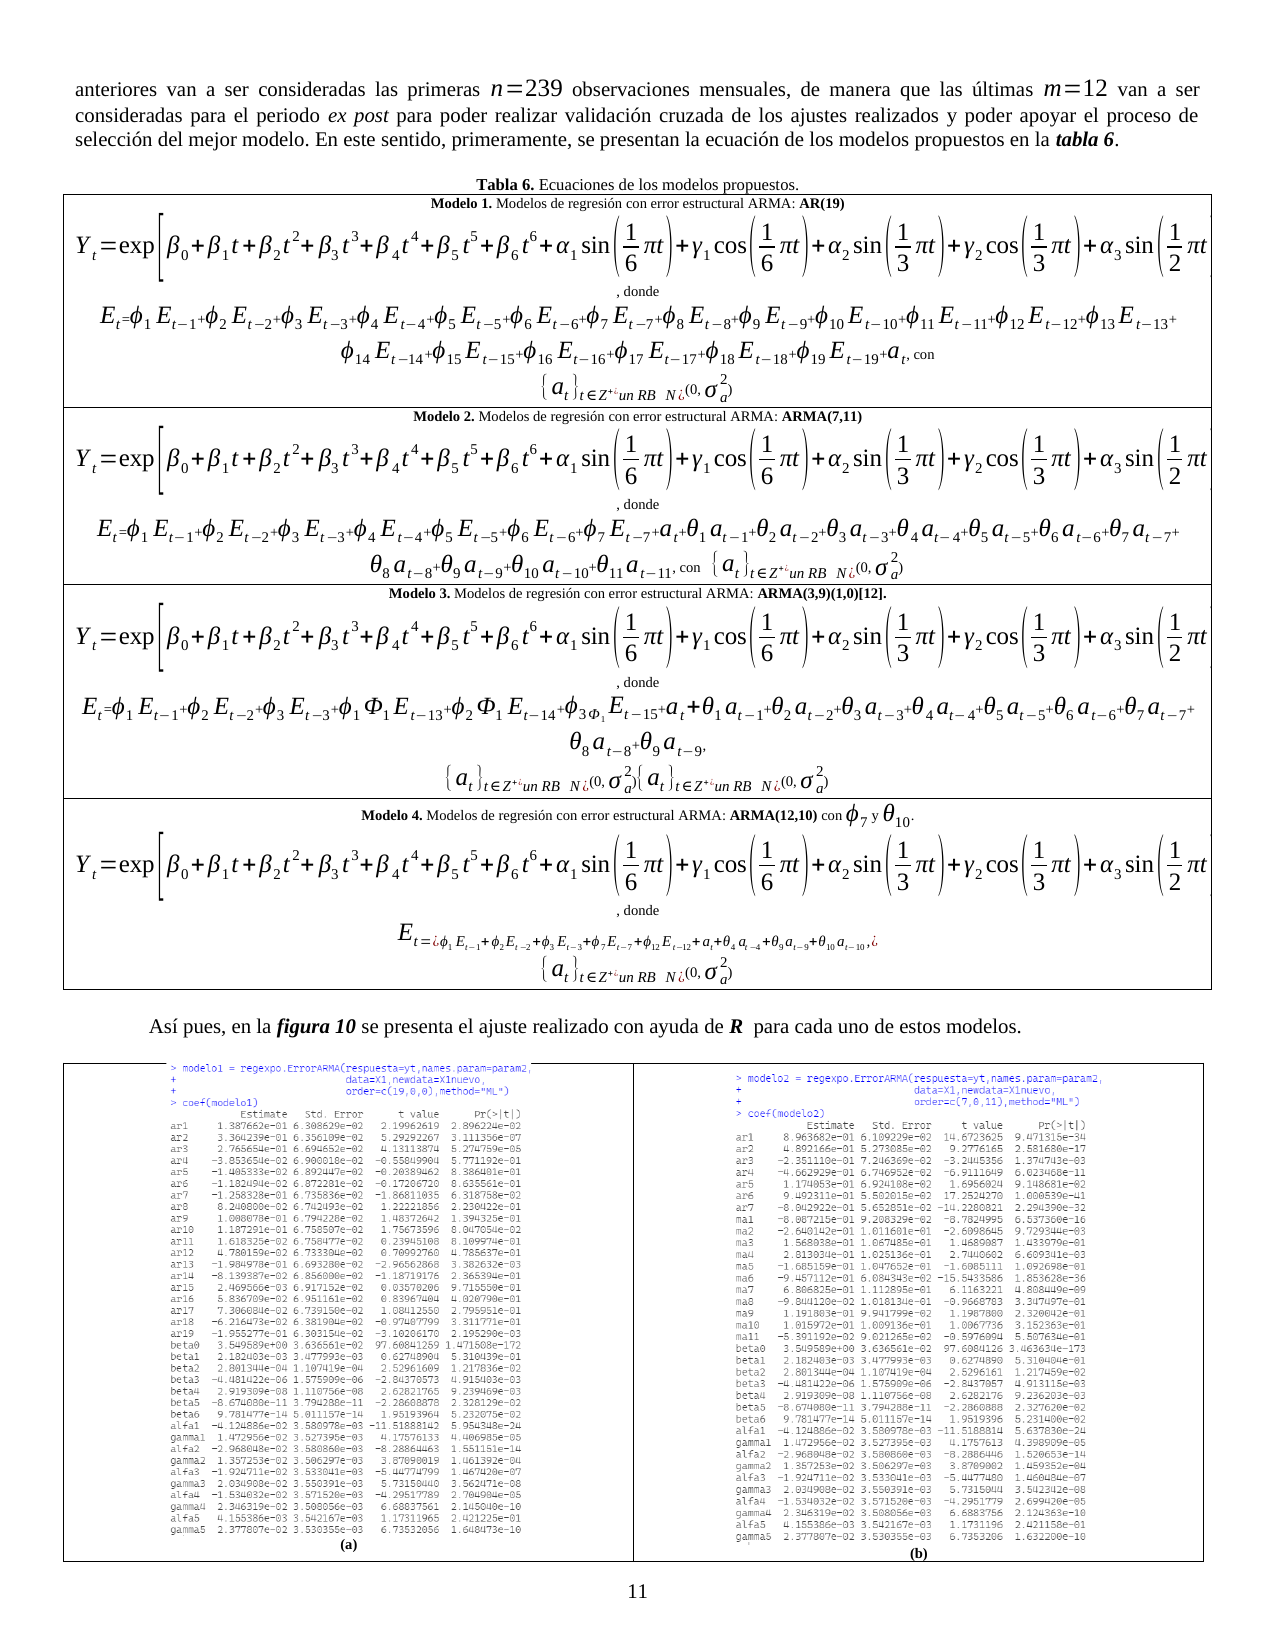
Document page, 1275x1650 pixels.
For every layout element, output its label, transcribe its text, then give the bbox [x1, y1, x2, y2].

table_cell Modelo 2. Modelos de regresión con error estructural ARMA: ARMA(7,11) , donde =++++++++++++++++++, con (0, ) [64, 408, 1211, 584]
picture [732, 1072, 1105, 1545]
table_header (a) [64, 1064, 633, 1561]
table_header Modelo 1. Modelos de regresión con error estructural ARMA: AR(19) , donde =+++++++++++++++++++, con (0, ) [64, 195, 1211, 407]
text Tabla 6. Ecuaciones de los modelos propuestos. [75, 175, 1200, 194]
table_header (b) [634, 1064, 1203, 1561]
table_cell Modelo 3. Modelos de regresión con error estructural ARMA: ARMA(3,9)(1,0)[12]. , donde =++++++++++++++, (0, )(0, ) [64, 585, 1211, 798]
text Así pues, en la figura 10 se presenta el ajuste realizado con ayuda de R para cada uno de estos modelos. [75, 1014, 1200, 1038]
table_cell Modelo 4. Modelos de regresión con error estructural ARMA: ARMA(12,10) con y . , donde (0, ) [64, 799, 1211, 989]
picture [166, 1063, 532, 1536]
